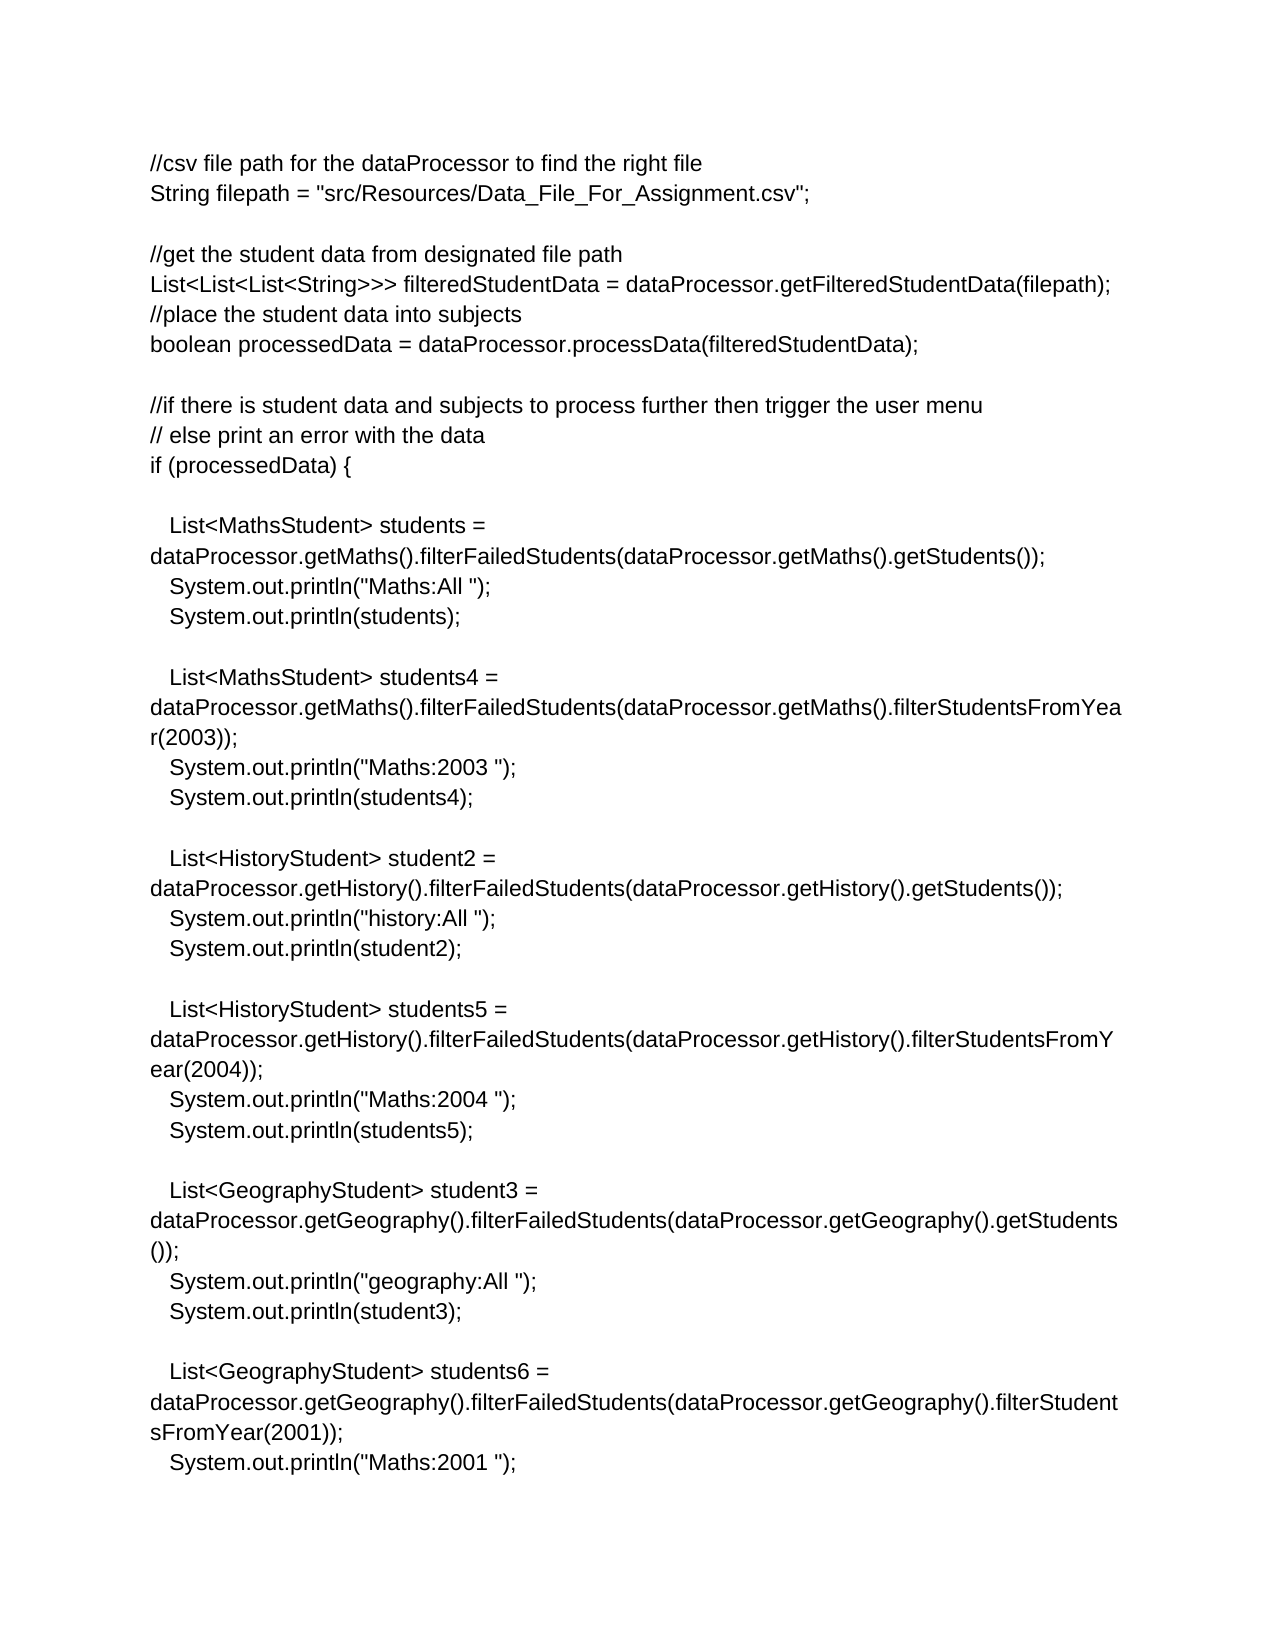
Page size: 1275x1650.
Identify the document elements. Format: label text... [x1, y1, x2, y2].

text // else print an error with the data [150, 422, 1125, 448]
text System.out.println("history:All "); [150, 905, 1125, 932]
text //if there is student data and subjects to process further then trigger the user menu [150, 392, 1125, 418]
text System.out.println(student3); [150, 1298, 1125, 1324]
text //get the student data from designated file path [150, 241, 1125, 267]
text List<HistoryStudent> student2 = dataProcessor.getHistory().filterFailedStudents(dataProcessor.getHistory().getStudents()); [150, 845, 1125, 901]
text System.out.println("geography:All "); [150, 1268, 1125, 1294]
text System.out.println("Maths:2001 "); [150, 1449, 1125, 1475]
text System.out.println(student2); [150, 935, 1125, 962]
text List<GeographyStudent> student3 = dataProcessor.getGeography().filterFailedStudents(dataProcessor.getGeography().getStudents()); [150, 1177, 1125, 1264]
text System.out.println(students4); [150, 784, 1125, 811]
text //csv file path for the dataProcessor to find the right file [150, 150, 1125, 176]
text List<HistoryStudent> students5 = dataProcessor.getHistory().filterFailedStudents(dataProcessor.getHistory().filterStudentsFromYear(2004)); [150, 996, 1125, 1083]
text List<MathsStudent> students = dataProcessor.getMaths().filterFailedStudents(dataProcessor.getMaths().getStudents()); [150, 512, 1125, 569]
text List<GeographyStudent> students6 = dataProcessor.getGeography().filterFailedStudents(dataProcessor.getGeography().filterStudentsFromYear(2001)); [150, 1358, 1125, 1445]
text System.out.println("Maths:All "); [150, 573, 1125, 599]
text if (processedData) { [150, 452, 1125, 478]
text List<MathsStudent> students4 = dataProcessor.getMaths().filterFailedStudents(dataProcessor.getMaths().filterStudentsFromYear(2003)); [150, 663, 1125, 750]
text //place the student data into subjects [150, 301, 1125, 327]
text String filepath = "src/Resources/Data_File_For_Assignment.csv"; [150, 180, 1125, 207]
text boolean processedData = dataProcessor.processData(filteredStudentData); [150, 331, 1125, 358]
text List<List<List<String>>> filteredStudentData = dataProcessor.getFilteredStudentData(filepath); [150, 271, 1125, 297]
text System.out.println("Maths:2004 "); [150, 1086, 1125, 1113]
text System.out.println(students); [150, 603, 1125, 629]
text System.out.println(students5); [150, 1117, 1125, 1143]
text System.out.println("Maths:2003 "); [150, 754, 1125, 781]
